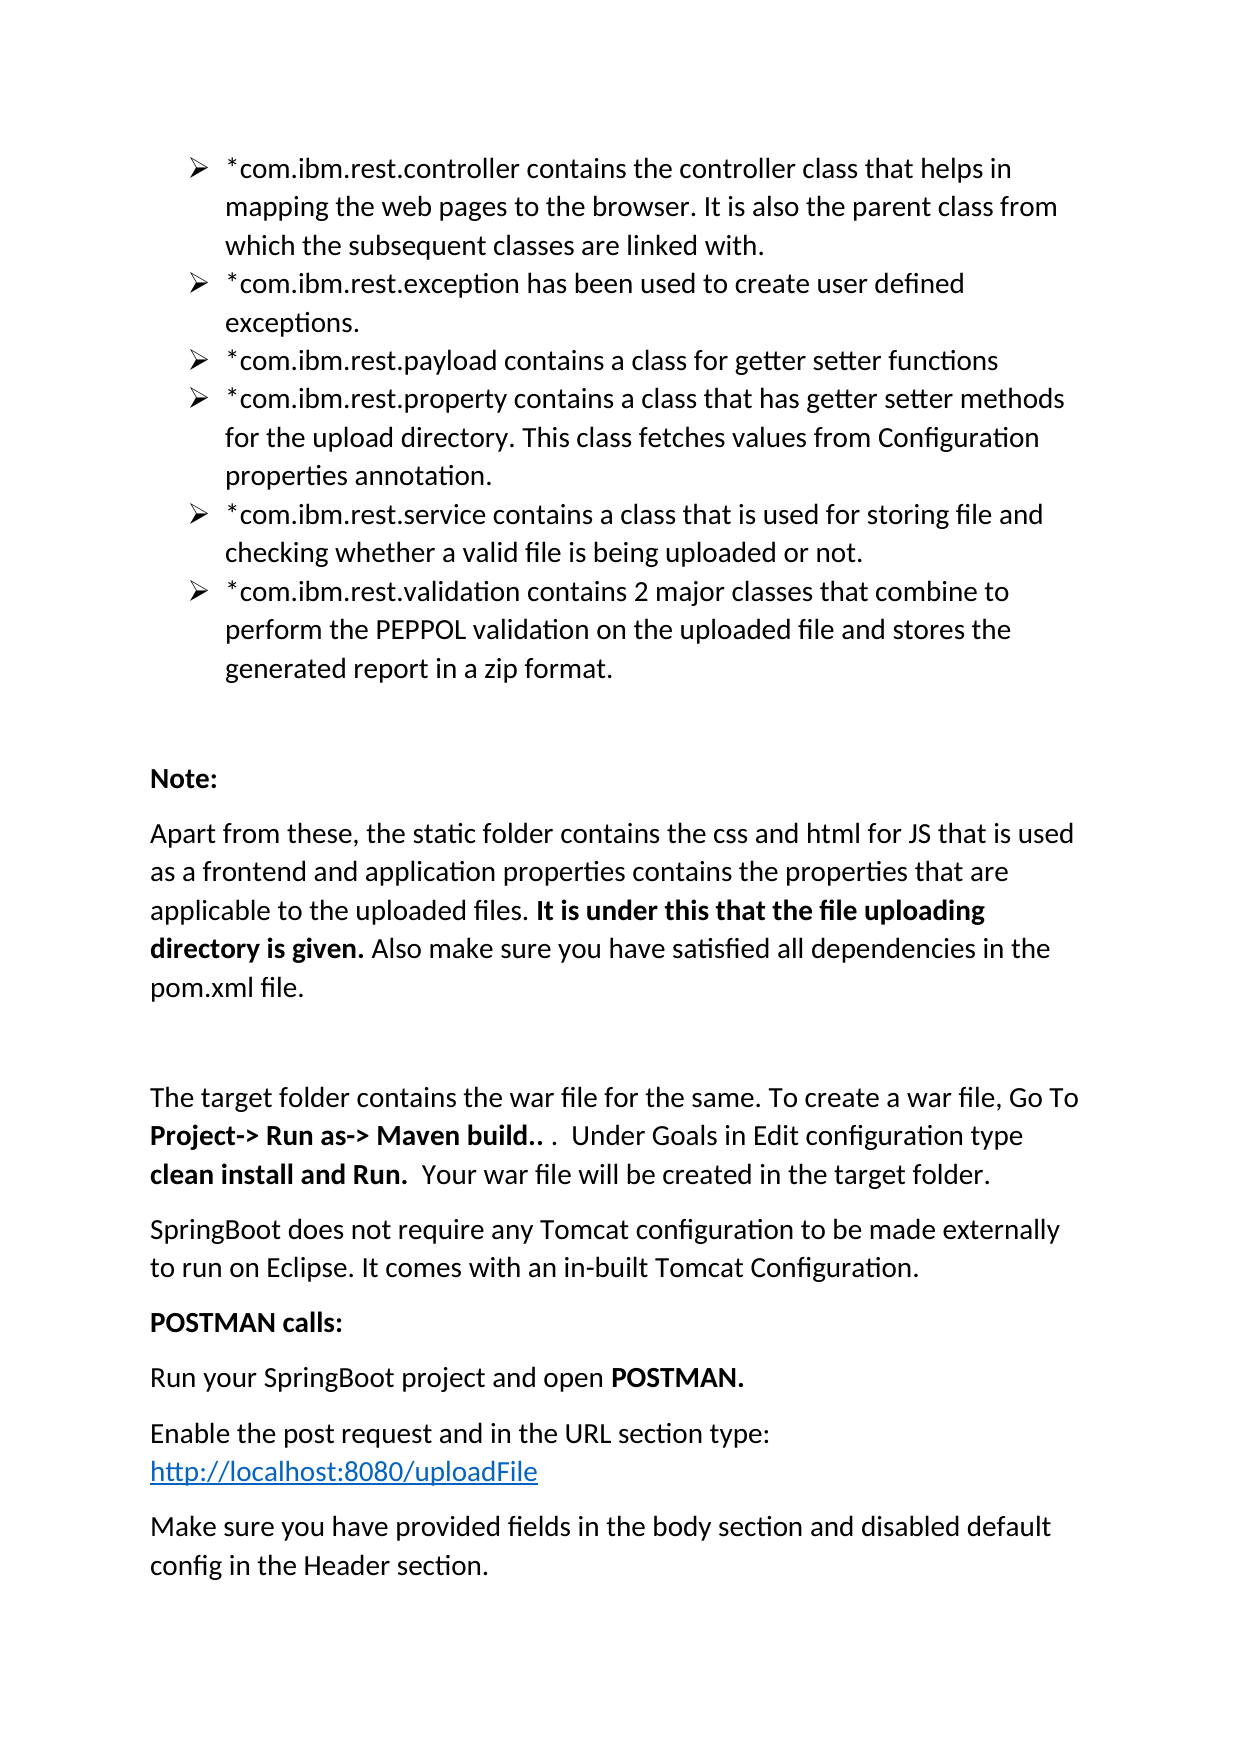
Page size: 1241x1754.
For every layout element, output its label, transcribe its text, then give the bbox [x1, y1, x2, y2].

text The target folder contains the war file for the same. To create a war file, Go To Project-> Run as-> Maven build.. . Under Goals in Edit configuration type clean install and Run. Your war file will be created in the target folder. [150, 1079, 1090, 1191]
list *com.ibm.rest.service contains a class that is used for storing file and checking whether a valid file is being uploaded or not. [187, 496, 1090, 570]
list *com.ibm.rest.controller contains the controller class that helps in mapping the web pages to the browser. It is also the parent class from which the subsequent classes are linked with. [187, 150, 1090, 262]
list *com.ibm.rest.property contains a class that has getter setter methods for the upload directory. This class fetches values from Configuration properties annotation. [187, 381, 1090, 493]
text Note: [150, 760, 1090, 796]
list *com.ibm.rest.validation contains 2 major classes that combine to perform the PEPPOL validation on the uploaded file and stores the generated report in a zip format. [187, 573, 1090, 685]
text Make sure you have provided fields in the body section and disabled default config in the Header section. [150, 1508, 1090, 1582]
text Run your SpringBoot project and open POSTMAN. [150, 1359, 1090, 1395]
text SpringBoot does not require any Tomcat configuration to be made externally to run on Eclipse. It comes with an in-built Tomcat Configuration. [150, 1211, 1090, 1285]
list *com.ibm.rest.payload contains a class for getter setter functions [187, 342, 1090, 378]
text Enable the post request and in the URL section type: http://localhost:8080/uploadFile [150, 1415, 1090, 1489]
text POSTMAN calls: [150, 1304, 1090, 1340]
list *com.ibm.rest.exception has been used to create user defined exceptions. [187, 265, 1090, 339]
text Apart from these, the static folder contains the css and html for JS that is used as a frontend and application properties contains the properties that are applicable to the uploaded files. It is under this that the file uploading directory is given. Also make sure you have satisfied all dependencies in the pom.xml file. [150, 815, 1090, 1004]
